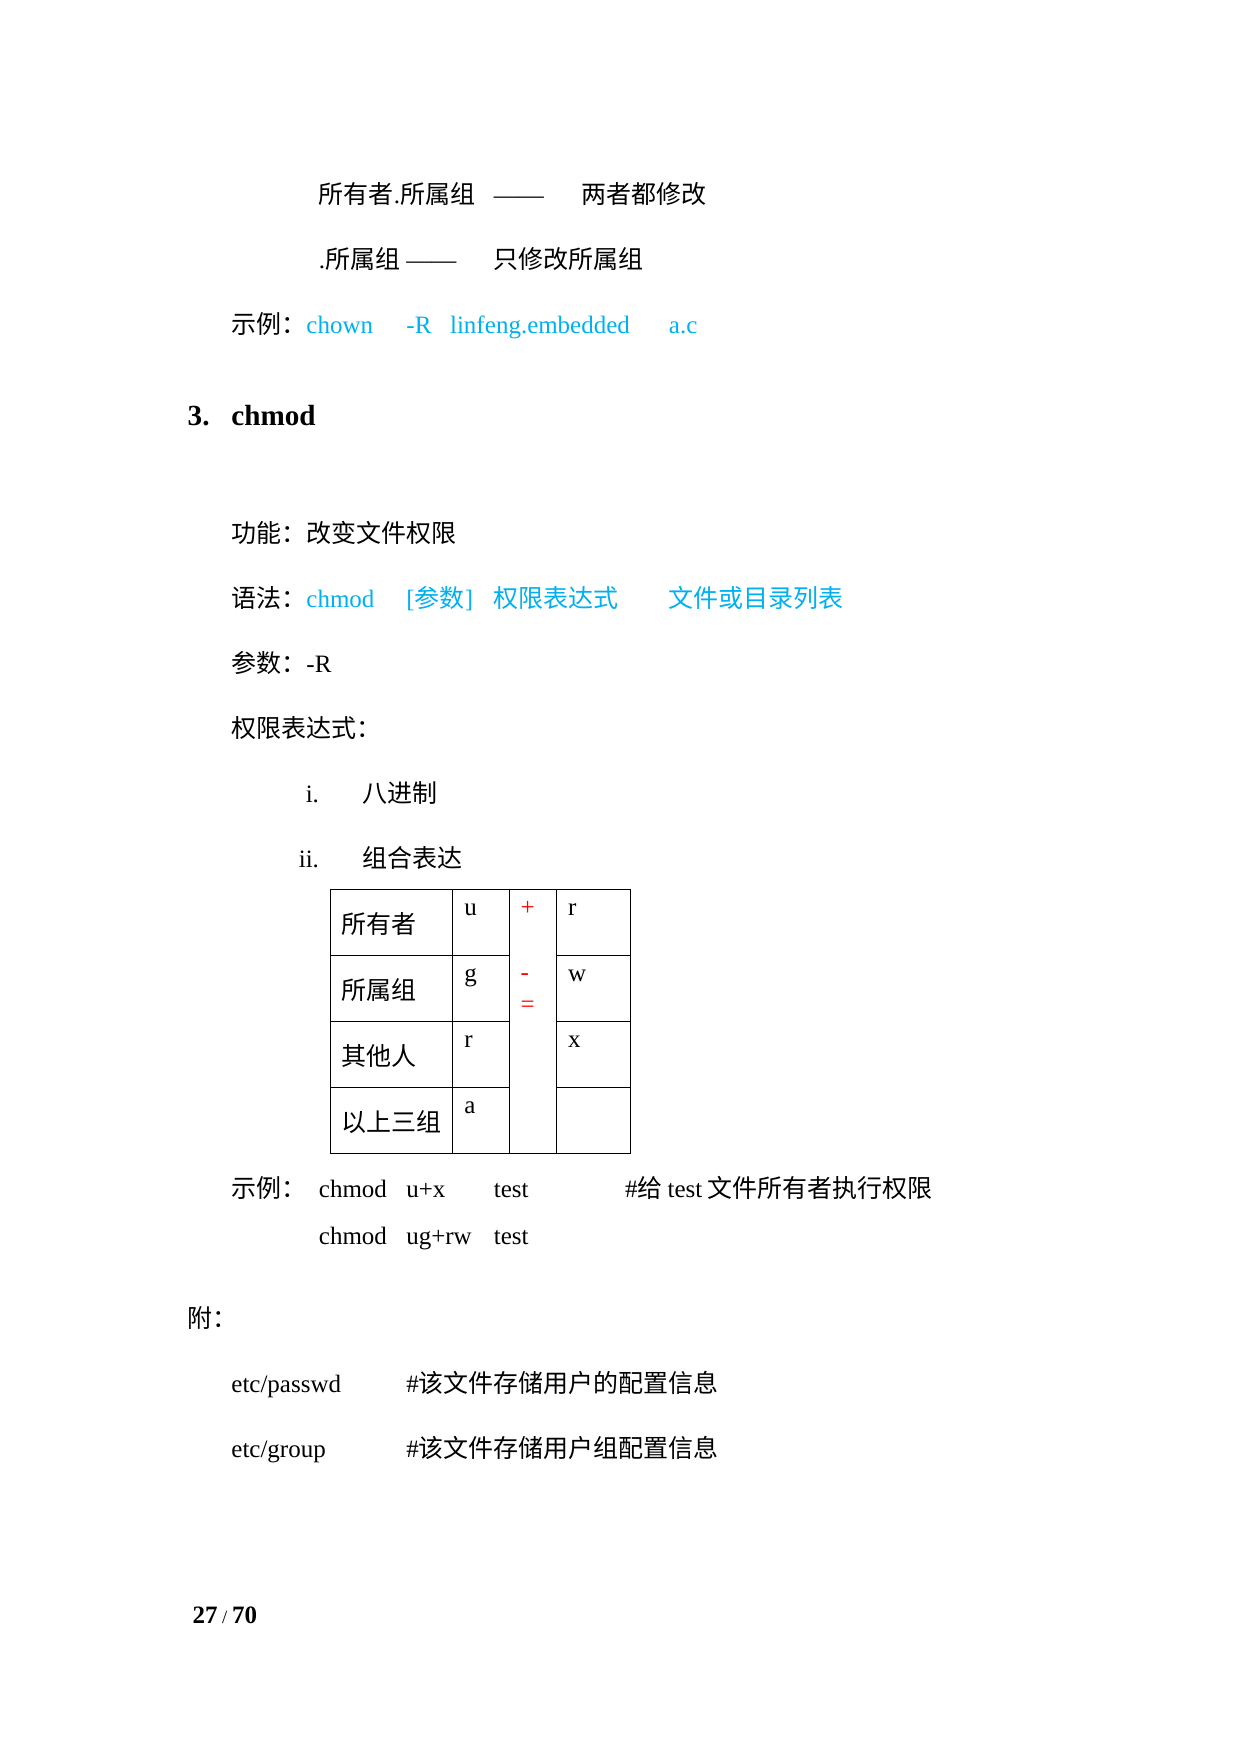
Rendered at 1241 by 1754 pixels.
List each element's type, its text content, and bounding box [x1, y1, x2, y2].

list 八进制 [319, 759, 1053, 824]
subtitle 3. chmod [187, 382, 1053, 447]
table_cell w [557, 956, 630, 1021]
table_cell 所属组 [331, 956, 452, 1021]
text 权限表达式： [187, 694, 1053, 759]
table_cell 以上三组 [331, 1088, 452, 1153]
table_cell g [453, 956, 509, 1021]
text etc/passwd #该文件存储用户的配置信息 [187, 1349, 1053, 1414]
table_header u [453, 890, 509, 955]
table_cell 其他人 [331, 1022, 452, 1087]
table_header 所有者 [331, 890, 452, 955]
text 功能：改变文件权限 [187, 499, 1053, 564]
text 参数：-R [187, 629, 1053, 694]
table_header + - = [510, 890, 556, 1153]
text 示例： chmod u+x test #给test文件所有者执行权限 [187, 1154, 1053, 1219]
text 语法：chmod [参数] 权限表达式 文件或目录列表 [187, 564, 1053, 629]
list 组合表达 [319, 824, 1053, 889]
table_cell r [453, 1022, 509, 1087]
table_cell a [453, 1088, 509, 1153]
table_cell [557, 1088, 630, 1153]
table_cell x [557, 1022, 630, 1087]
text 附： [187, 1284, 1053, 1349]
text etc/group #该文件存储用户组配置信息 [187, 1414, 1053, 1479]
table_header r [557, 890, 630, 955]
text 所有者.所属组 —— 两者都修改 [187, 160, 1053, 225]
text 示例：chown -R linfeng.embedded a.c [187, 290, 1053, 355]
text chmod ug+rw test [187, 1219, 1053, 1251]
text .所属组 —— 只修改所属组 [187, 225, 1053, 290]
